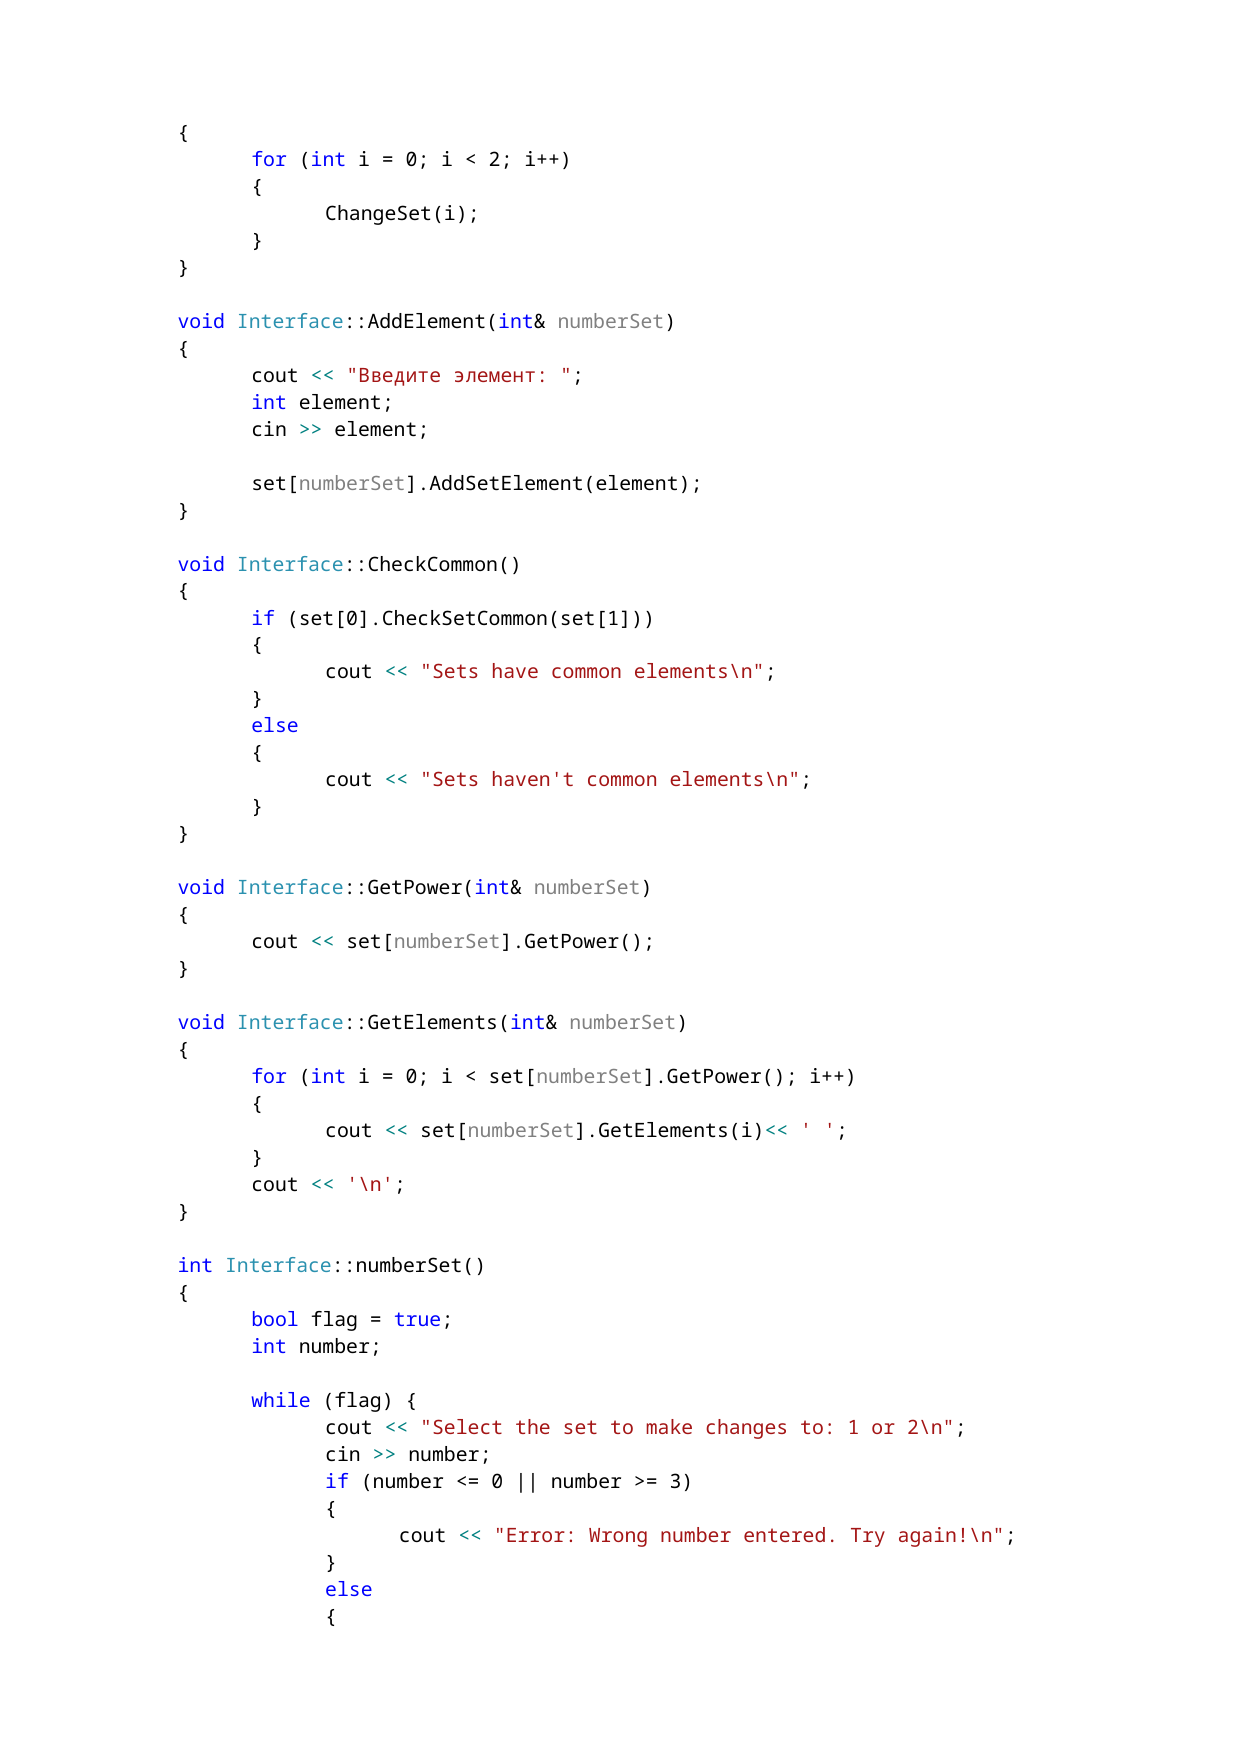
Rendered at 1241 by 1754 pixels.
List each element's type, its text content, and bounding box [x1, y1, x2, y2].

text for (int i = 0; i < 2; i++) [177, 145, 1152, 172]
text void Interface::GetElements(int& numberSet) [177, 1008, 1152, 1035]
text { [177, 631, 1152, 658]
text cout << "Введите элемент: "; [177, 361, 1152, 388]
text { [177, 1602, 1152, 1629]
text cin >> number; [177, 1440, 1152, 1467]
text { [177, 1278, 1152, 1305]
text int Interface::numberSet() [177, 1251, 1152, 1278]
text } [177, 954, 1152, 981]
text } [177, 793, 1152, 819]
text if (number <= 0 || number >= 3) [177, 1467, 1152, 1494]
text } [177, 496, 1152, 523]
text int number; [177, 1332, 1152, 1359]
text cout << '\n'; [177, 1170, 1152, 1197]
text } [177, 685, 1152, 712]
text if (set[0].CheckSetCommon(set[1])) [177, 604, 1152, 631]
text { [177, 172, 1152, 199]
text cout << "Select the set to make changes to: 1 or 2\n"; [177, 1413, 1152, 1440]
text } [177, 1197, 1152, 1224]
text void Interface::GetPower(int& numberSet) [177, 873, 1152, 901]
text cout << "Error: Wrong number entered. Try again!\n"; [177, 1521, 1152, 1548]
text for (int i = 0; i < set[numberSet].GetPower(); i++) [177, 1062, 1152, 1089]
text void Interface::AddElement(int& numberSet) [177, 307, 1152, 334]
text { [177, 1089, 1152, 1116]
text } [177, 1143, 1152, 1170]
text cout << set[numberSet].GetElements(i)<< ' '; [177, 1116, 1152, 1143]
text { [177, 577, 1152, 604]
text cout << "Sets haven't common elements\n"; [177, 766, 1152, 793]
text { [177, 334, 1152, 361]
text int element; [177, 388, 1152, 415]
text set[numberSet].AddSetElement(element); [177, 469, 1152, 496]
text else [177, 712, 1152, 739]
text } [177, 819, 1152, 847]
text while (flag) { [177, 1386, 1152, 1413]
text { [177, 739, 1152, 766]
text } [177, 1548, 1152, 1575]
text bool flag = true; [177, 1305, 1152, 1332]
text cin >> element; [177, 415, 1152, 442]
text void Interface::CheckCommon() [177, 550, 1152, 577]
text cout << "Sets have common elements\n"; [177, 658, 1152, 685]
text { [177, 1035, 1152, 1062]
text { [177, 1494, 1152, 1521]
text { [177, 901, 1152, 927]
text } [177, 226, 1152, 253]
text { [177, 118, 1152, 145]
text else [177, 1575, 1152, 1602]
text cout << set[numberSet].GetPower(); [177, 927, 1152, 954]
text } [177, 253, 1152, 280]
text ChangeSet(i); [177, 199, 1152, 226]
